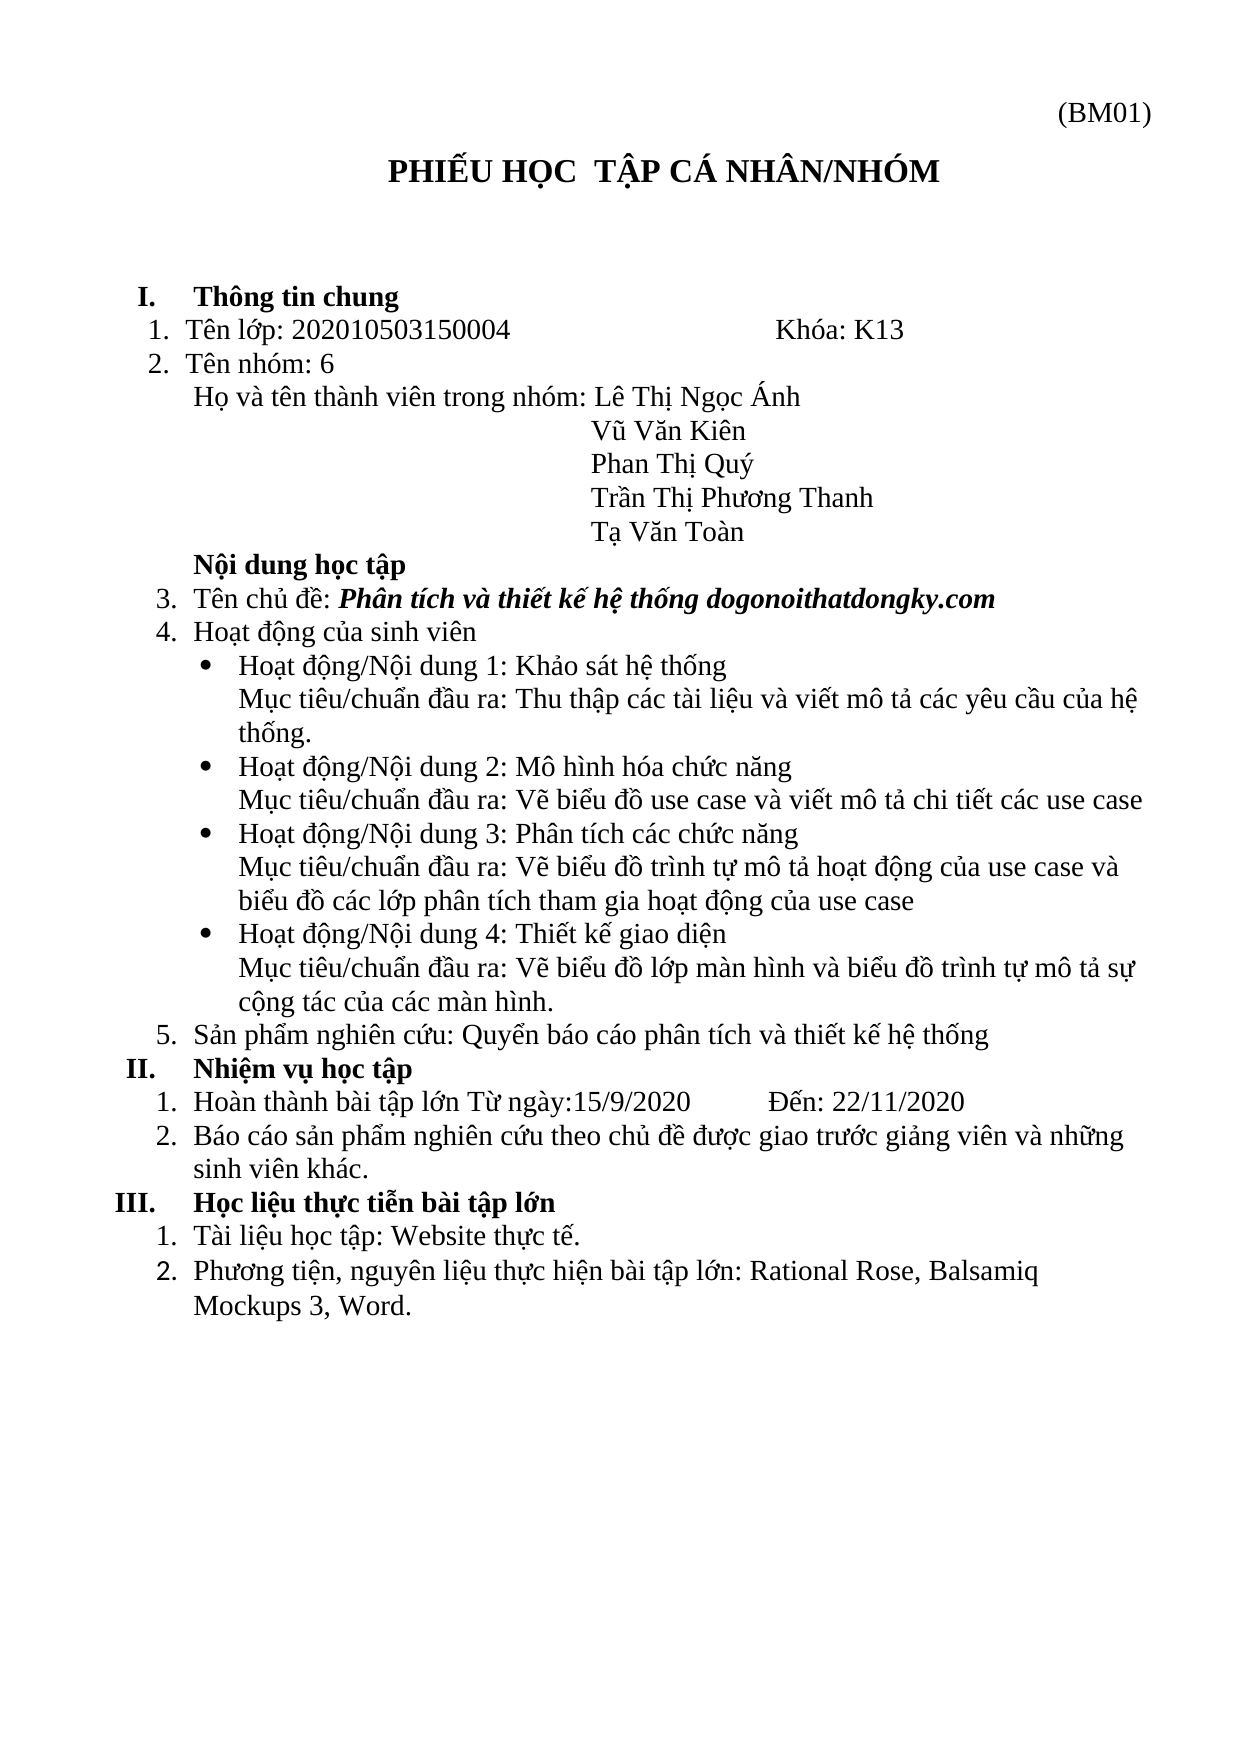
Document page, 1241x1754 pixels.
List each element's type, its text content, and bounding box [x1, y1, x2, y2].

list Họ và tên thành viên trong nhóm: Lê Thị Ngọc Ánh [193, 379, 1152, 413]
list Hoạt động/Nội dung 3: Phân tích các chức năng [201, 816, 1152, 849]
list Thông tin chung [156, 279, 1152, 312]
list Vũ Văn Kiên [193, 413, 1152, 447]
text PHIẾU HỌC TẬP CÁ NHÂN/NHÓM [118, 151, 1152, 190]
list Phan Thị Quý [193, 447, 1152, 480]
list Nhiệm vụ học tập [156, 1051, 1152, 1084]
text (BM01) [118, 95, 1152, 128]
list Mục tiêu/chuẩn đầu ra: Vẽ biểu đồ use case và viết mô tả chi tiết các use case [238, 782, 1152, 816]
list Tên nhóm: 6 [148, 346, 1152, 379]
list Hoạt động/Nội dung 4: Thiết kế giao diện [201, 917, 1152, 950]
list Hoàn thành bài tập lớn Từ ngày:15/9/2020 Đến: 22/11/2020 [156, 1084, 1152, 1118]
list Mục tiêu/chuẩn đầu ra: Vẽ biểu đồ trình tự mô tả hoạt động của use case và biểu đồ các lớp phân tích tham gia hoạt động của use case [238, 849, 1152, 917]
list Tạ Văn Toàn [193, 514, 1152, 547]
list Hoạt động của sinh viên [156, 614, 1152, 648]
list Mục tiêu/chuẩn đầu ra: Thu thập các tài liệu và viết mô tả các yêu cầu của hệ thống. [238, 682, 1152, 749]
list Hoạt động/Nội dung 2: Mô hình hóa chức năng [201, 749, 1152, 782]
list Báo cáo sản phẩm nghiên cứu theo chủ đề được giao trước giảng viên và những sinh viên khác. [156, 1118, 1152, 1185]
list Phương tiện, nguyên liệu thực hiện bài tập lớn: Rational Rose, Balsamiq Mockups 3, Word. [156, 1252, 1152, 1321]
list Hoạt động/Nội dung 1: Khảo sát hệ thống [201, 648, 1152, 682]
list Tên chủ đề: Phân tích và thiết kế hệ thống dogonoithatdongky.com [156, 581, 1152, 614]
list Sản phẩm nghiên cứu: Quyển báo cáo phân tích và thiết kế hệ thống [156, 1017, 1152, 1051]
list Mục tiêu/chuẩn đầu ra: Vẽ biểu đồ lớp màn hình và biểu đồ trình tự mô tả sự cộng tác của các màn hình. [238, 950, 1152, 1017]
list Tên lớp: 202010503150004 Khóa: K13 [148, 312, 1152, 346]
list Trần Thị Phương Thanh [193, 480, 1152, 514]
list Tài liệu học tập: Website thực tế. [156, 1218, 1152, 1252]
list Nội dung học tập [193, 547, 1152, 581]
list Học liệu thực tiễn bài tập lớn [156, 1185, 1152, 1218]
